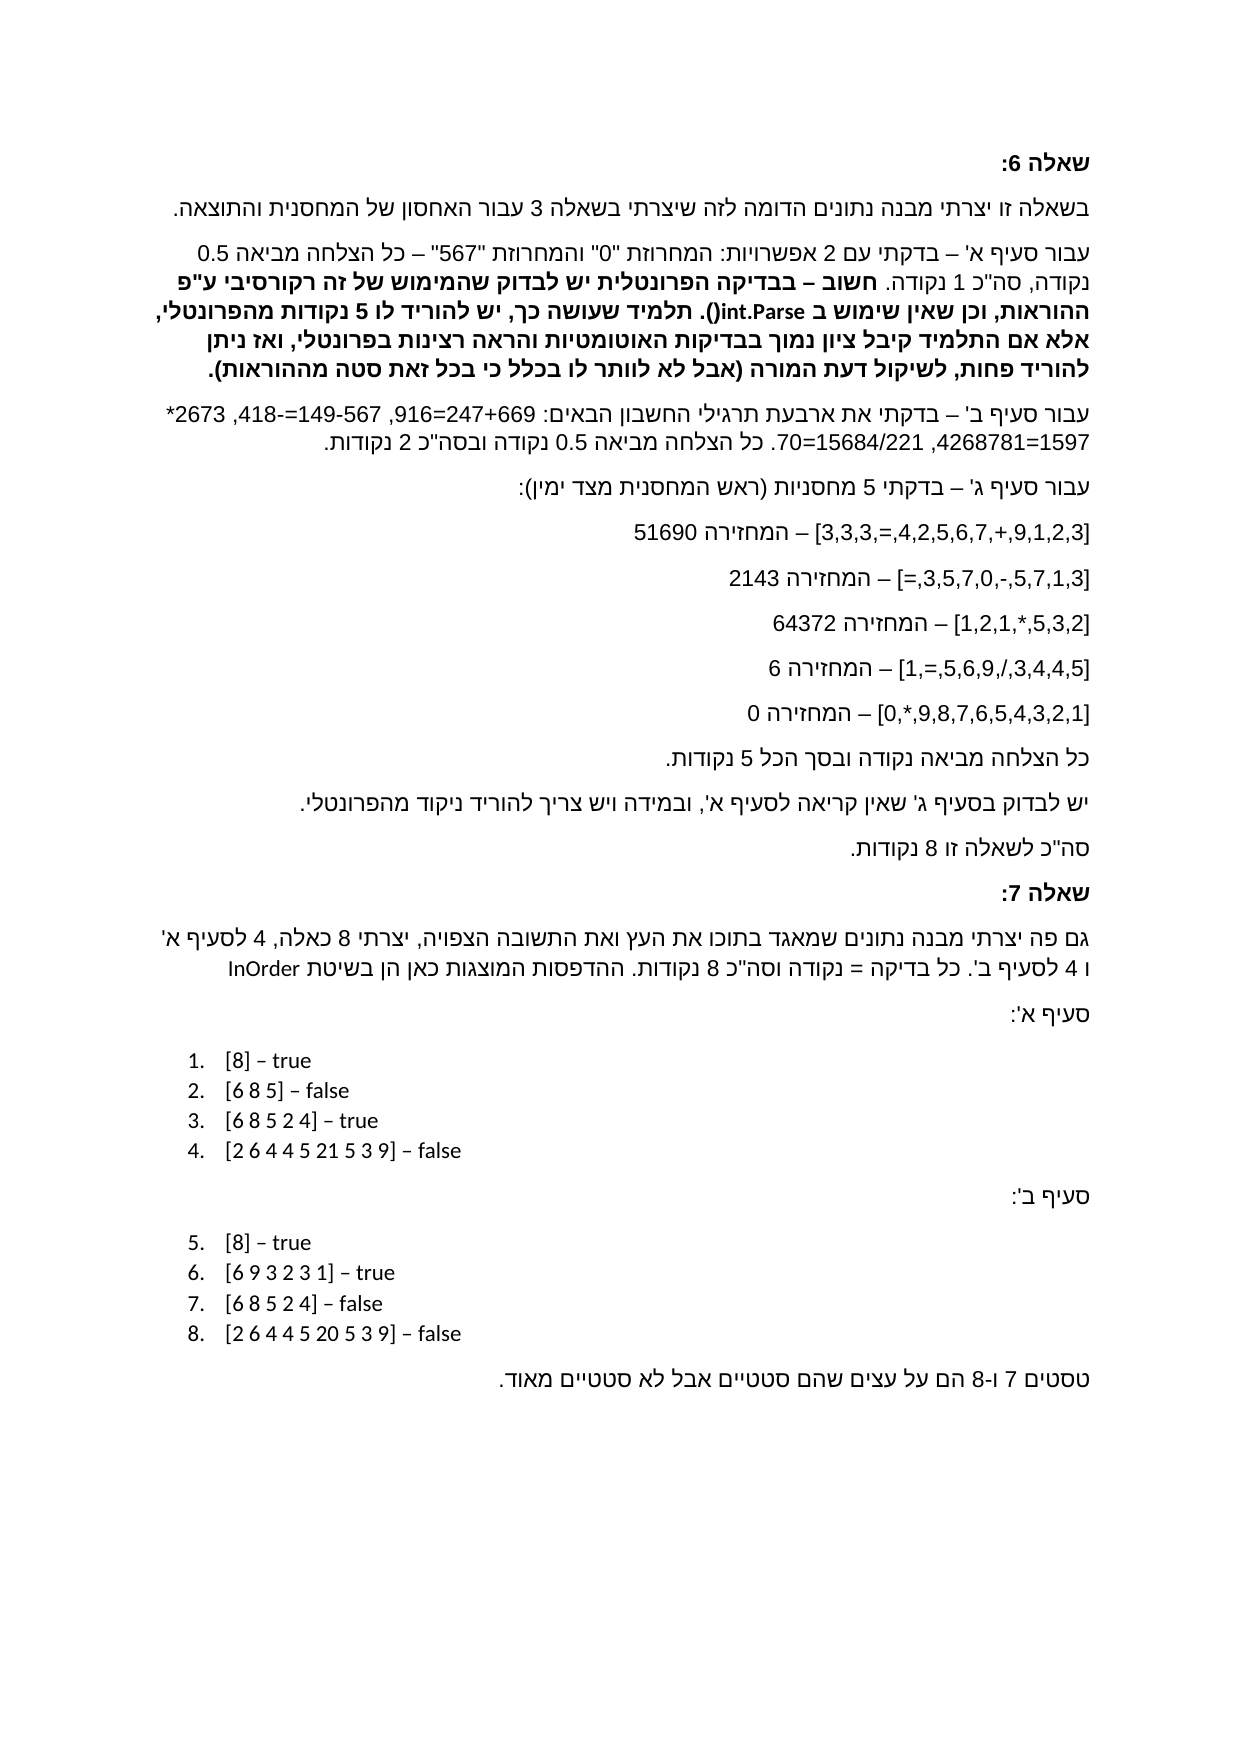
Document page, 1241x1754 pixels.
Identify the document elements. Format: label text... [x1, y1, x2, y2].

text סה"כ לשאלה זו 8 נקודות. [150, 835, 1090, 861]
list [6 9 3 2 3 1] – true [187, 1258, 1090, 1287]
text טסטים 7 ו-8 הם על עצים שהם סטטיים אבל לא סטטיים מאוד. [150, 1366, 1090, 1392]
list [6 8 5 2 4] – false [187, 1289, 1090, 1317]
text [9,1,2,3,+,4,2,5,6,7,=,3,3,3] – המחזירה 51690 [150, 519, 1090, 546]
list [8] – true [187, 1228, 1090, 1256]
text עבור סעיף ג' – בדקתי 5 מחסניות (ראש המחסנית מצד ימין): [150, 474, 1090, 501]
list [2 6 4 4 5 21 5 3 9] – false [187, 1136, 1090, 1164]
text עבור סעיף ב' – בדקתי את ארבעת תרגילי החשבון הבאים: 247+669=916, 149-567=-418, 2673*1597=4268781, 15684/221=70. כל הצלחה מביאה 0.5 נקודה ובסה"כ 2 נקודות. [150, 401, 1090, 456]
text יש לבדוק בסעיף ג' שאין קריאה לסעיף א', ובמידה ויש צריך להוריד ניקוד מהפרונטלי. [150, 790, 1090, 816]
text גם פה יצרתי מבנה נתונים שמאגד בתוכו את העץ ואת התשובה הצפויה, יצרתי 8 כאלה, 4 לסעיף א' ו 4 לסעיף ב'. כל בדיקה = נקודה וסה"כ 8 נקודות. ההדפסות המוצגות כאן הן בשיטת InOrder [150, 925, 1090, 982]
list [6 8 5] – false [187, 1076, 1090, 1104]
text בשאלה זו יצרתי מבנה נתונים הדומה לזה שיצרתי בשאלה 3 עבור האחסון של המחסנית והתוצאה. [150, 195, 1090, 221]
text שאלה 6: [150, 150, 1090, 176]
text [3,4,4,5,/,5,6,9,=,1] – המחזירה 6 [150, 655, 1090, 681]
list [2 6 4 4 5 20 5 3 9] – false [187, 1319, 1090, 1347]
text [5,7,1,3,-,3,5,7,0,=] – המחזירה 2143 [150, 564, 1090, 591]
list [8] – true [187, 1046, 1090, 1074]
text כל הצלחה מביאה נקודה ובסך הכל 5 נקודות. [150, 745, 1090, 771]
text [9,8,7,6,5,4,3,2,1,*,0] – המחזירה 0 [150, 700, 1090, 726]
text עבור סעיף א' – בדקתי עם 2 אפשרויות: המחרוזת "0" והמחרוזת "567" – כל הצלחה מביאה 0.5 נקודה, סה"כ 1 נקודה. חשוב – בבדיקה הפרונטלית יש לבדוק שהמימוש של זה רקורסיבי ע"פ ההוראות, וכן שאין שימוש ב int.Parse(). תלמיד שעושה כך, יש להוריד לו 5 נקודות מהפרונטלי, אלא אם התלמיד קיבל ציון נמוך בבדיקות האוטומטיות והראה רצינות בפרונטלי, ואז ניתן להוריד פחות, לשיקול דעת המורה (אבל לא לוותר לו בכלל כי בכל זאת סטה מההוראות). [150, 240, 1090, 382]
text סעיף א': [150, 1001, 1090, 1027]
text שאלה 7: [150, 880, 1090, 907]
text [5,3,2,*,1,2,1] – המחזירה 64372 [150, 609, 1090, 636]
list [6 8 5 2 4] – true [187, 1106, 1090, 1134]
text סעיף ב': [150, 1183, 1090, 1209]
